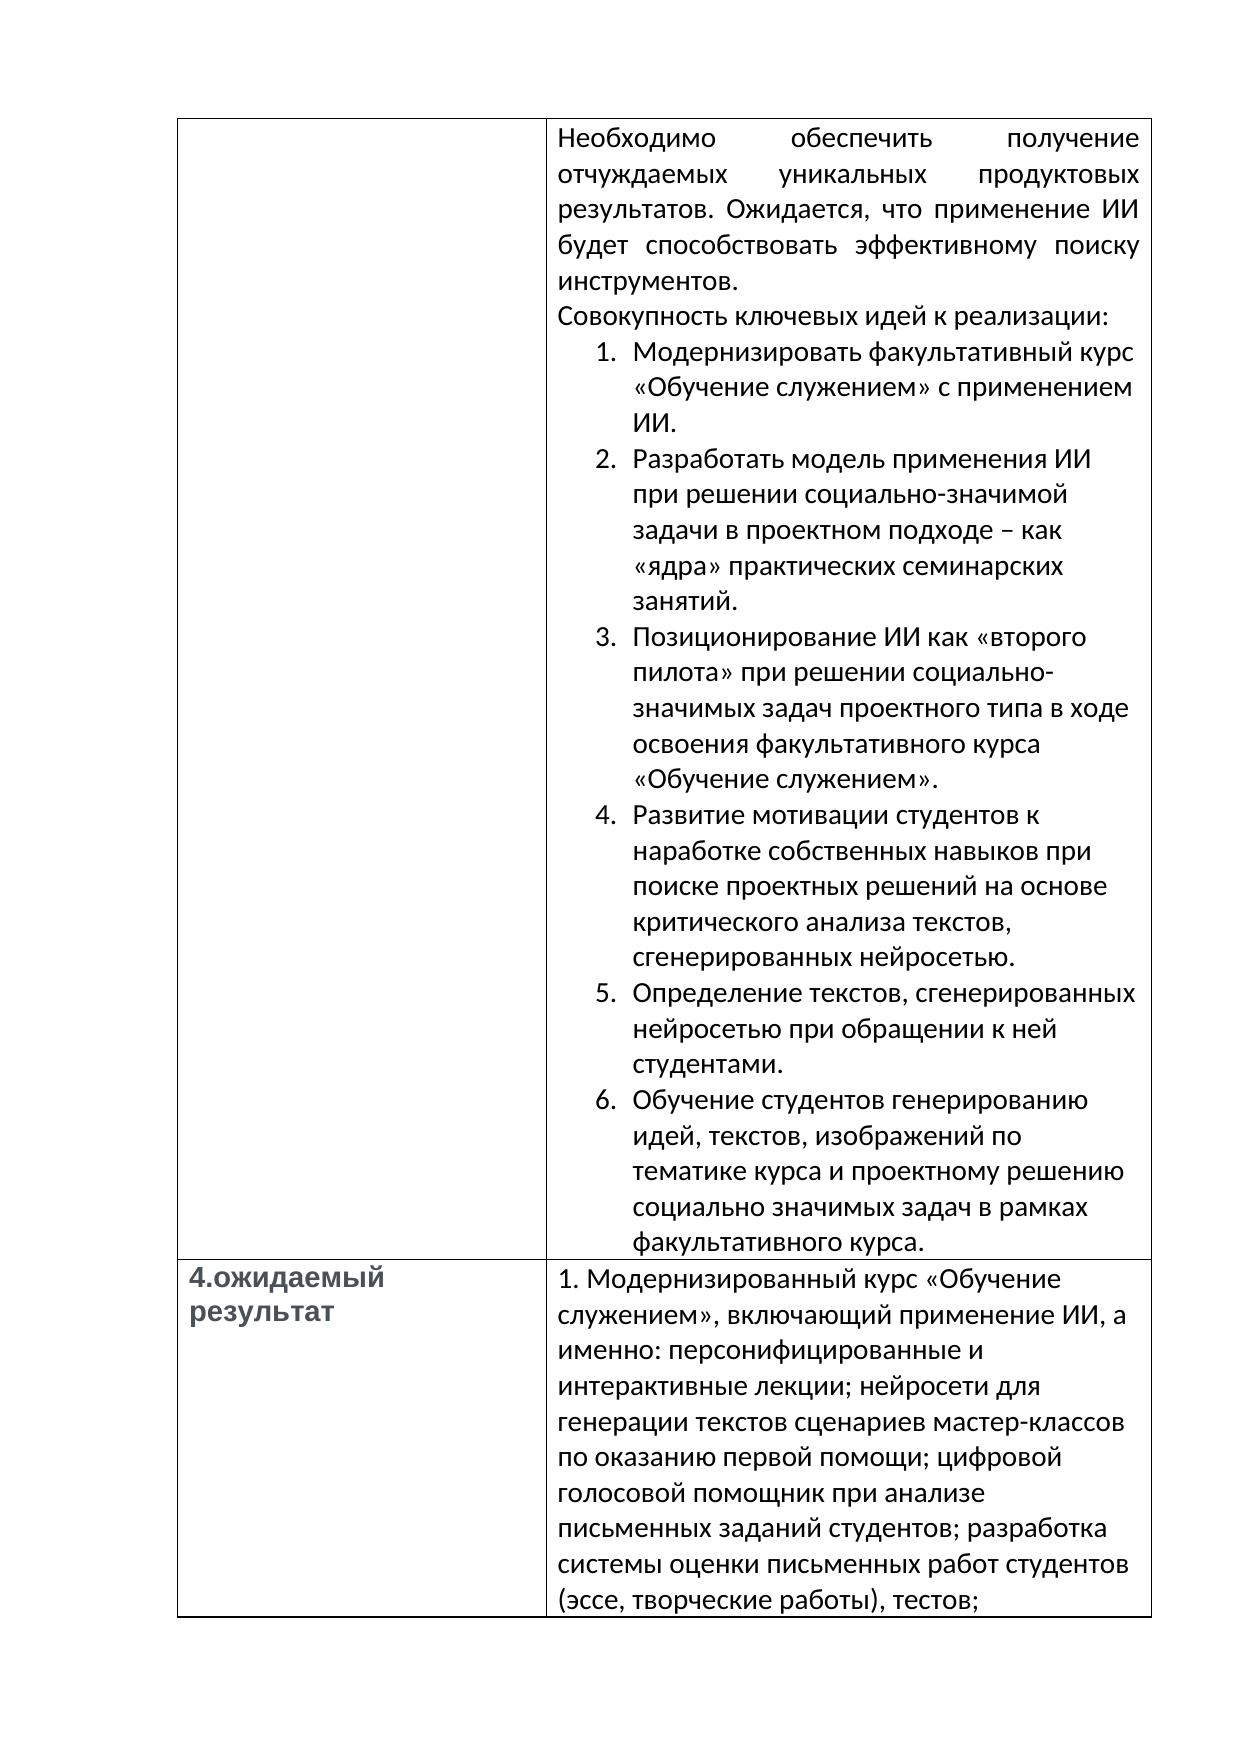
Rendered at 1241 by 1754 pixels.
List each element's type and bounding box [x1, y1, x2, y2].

table_cell [178, 1260, 546, 1616]
table_cell [547, 119, 1151, 1259]
table_cell [547, 1260, 1151, 1616]
table_cell [178, 119, 546, 1259]
